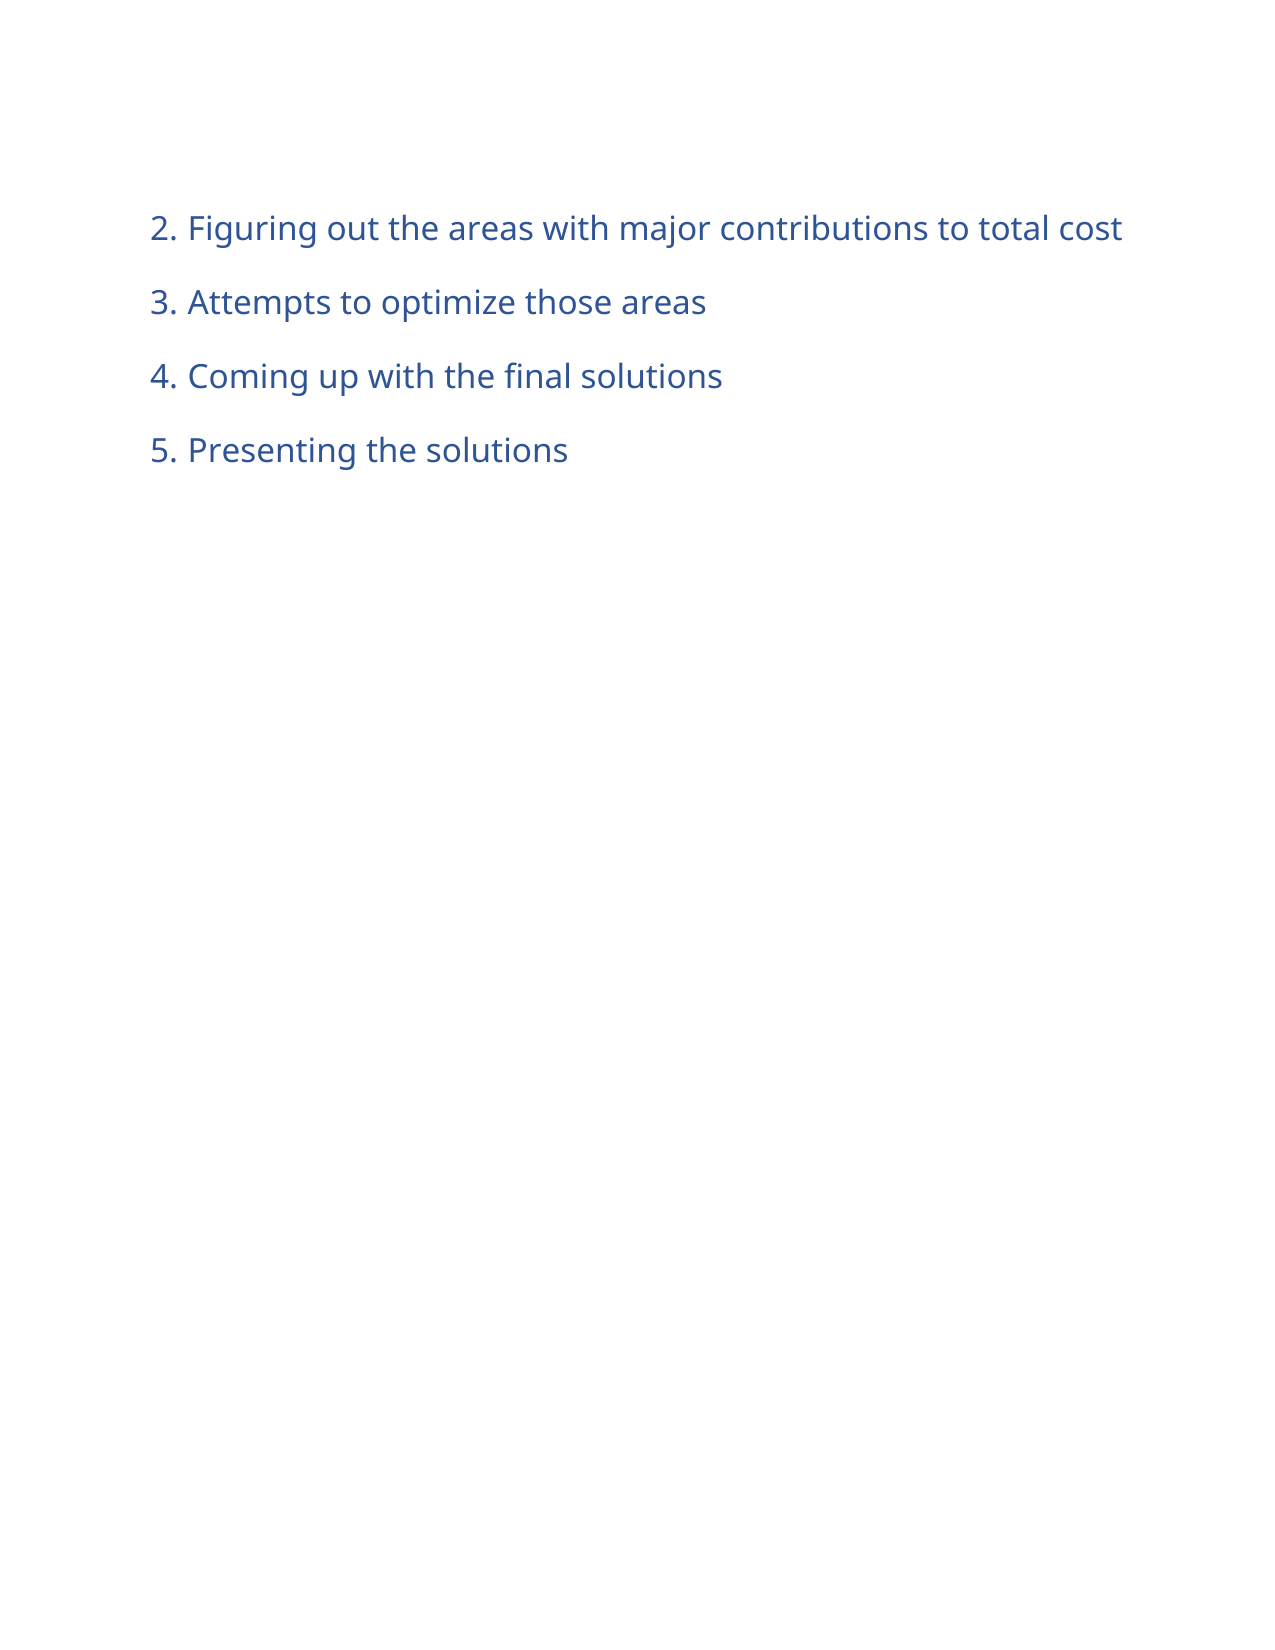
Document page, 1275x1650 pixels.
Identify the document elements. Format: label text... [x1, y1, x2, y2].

subtitle Coming up with the final solutions [150, 353, 1125, 398]
subtitle Attempts to optimize those areas [150, 279, 1125, 324]
subtitle Figuring out the areas with major contributions to total cost [150, 205, 1125, 251]
subtitle Presenting the solutions [150, 427, 1125, 472]
